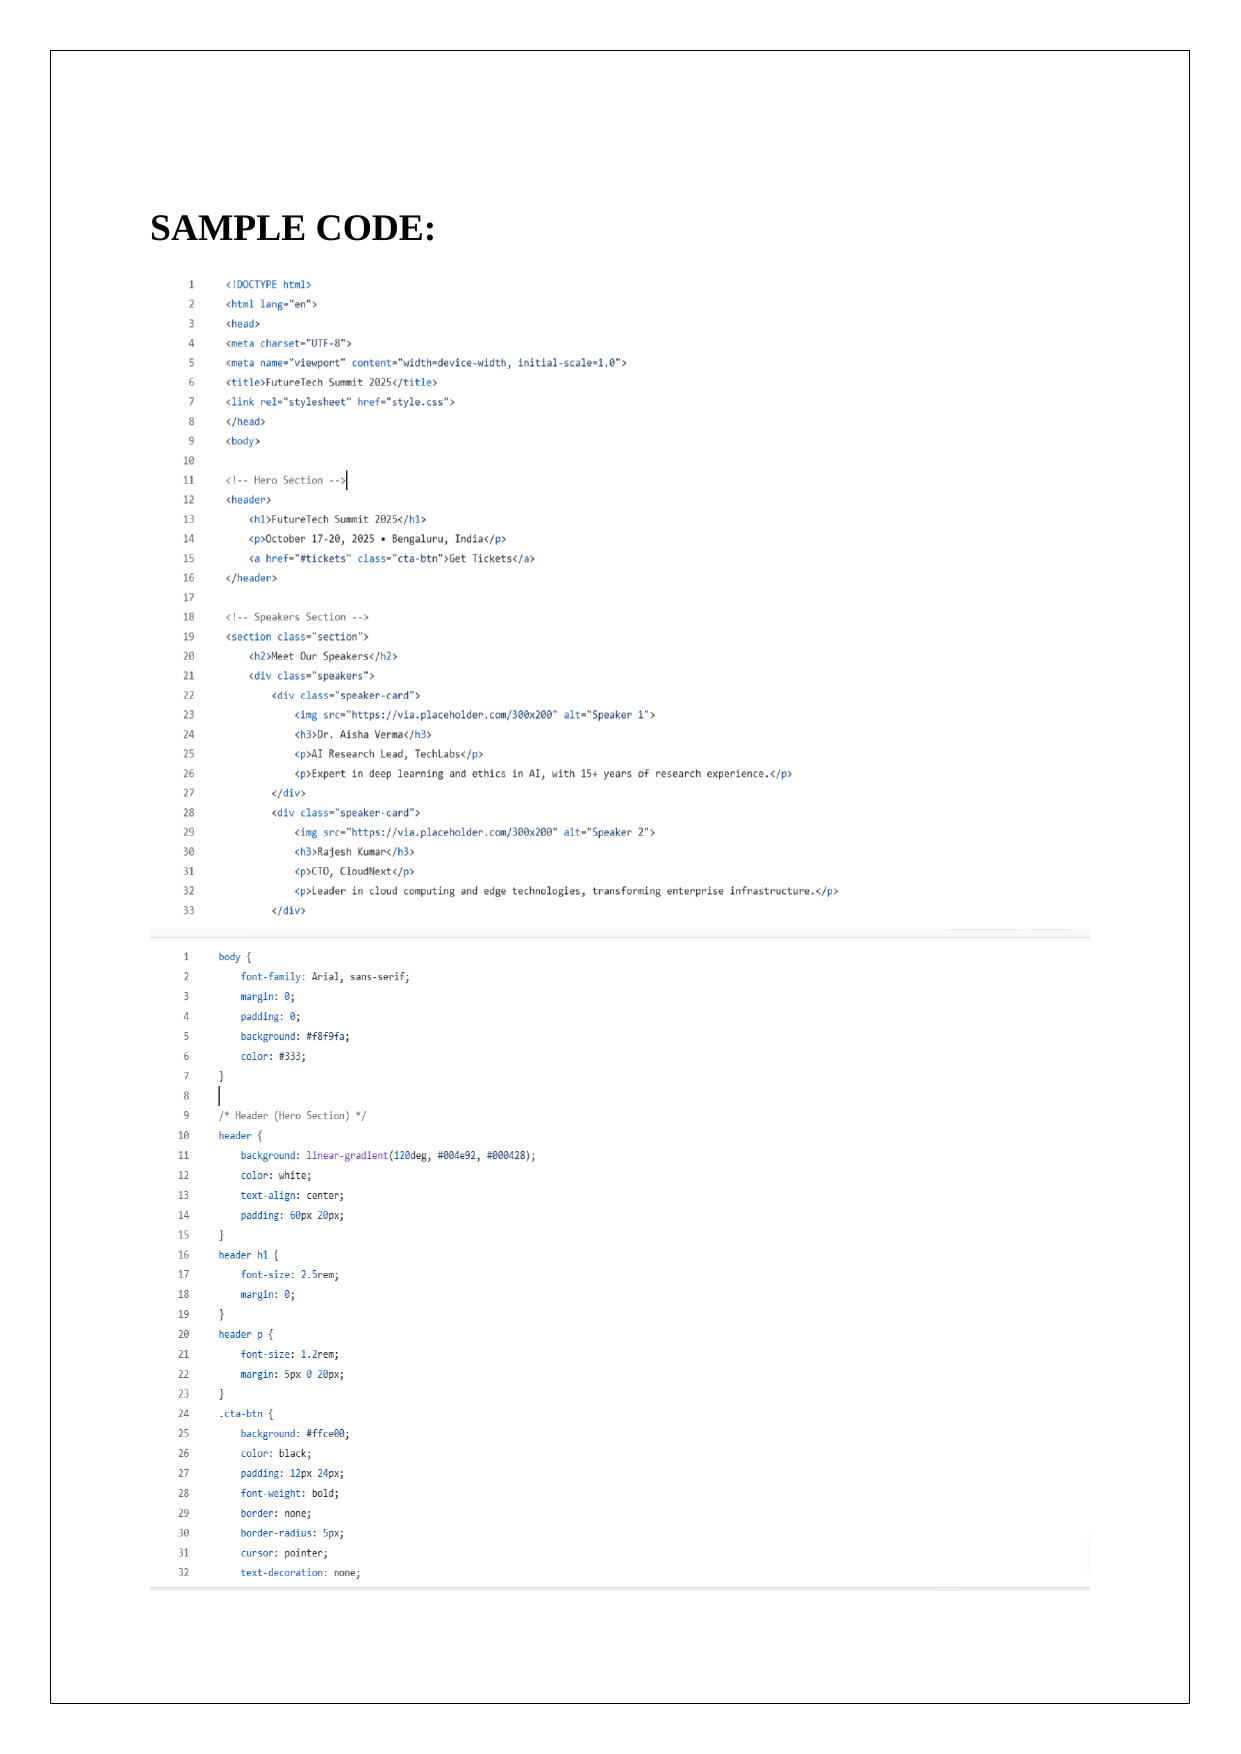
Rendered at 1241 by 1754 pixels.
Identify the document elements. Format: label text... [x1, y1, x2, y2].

picture [150, 272, 1091, 925]
picture [150, 929, 1091, 1591]
text SAMPLE CODE: [150, 206, 1090, 249]
